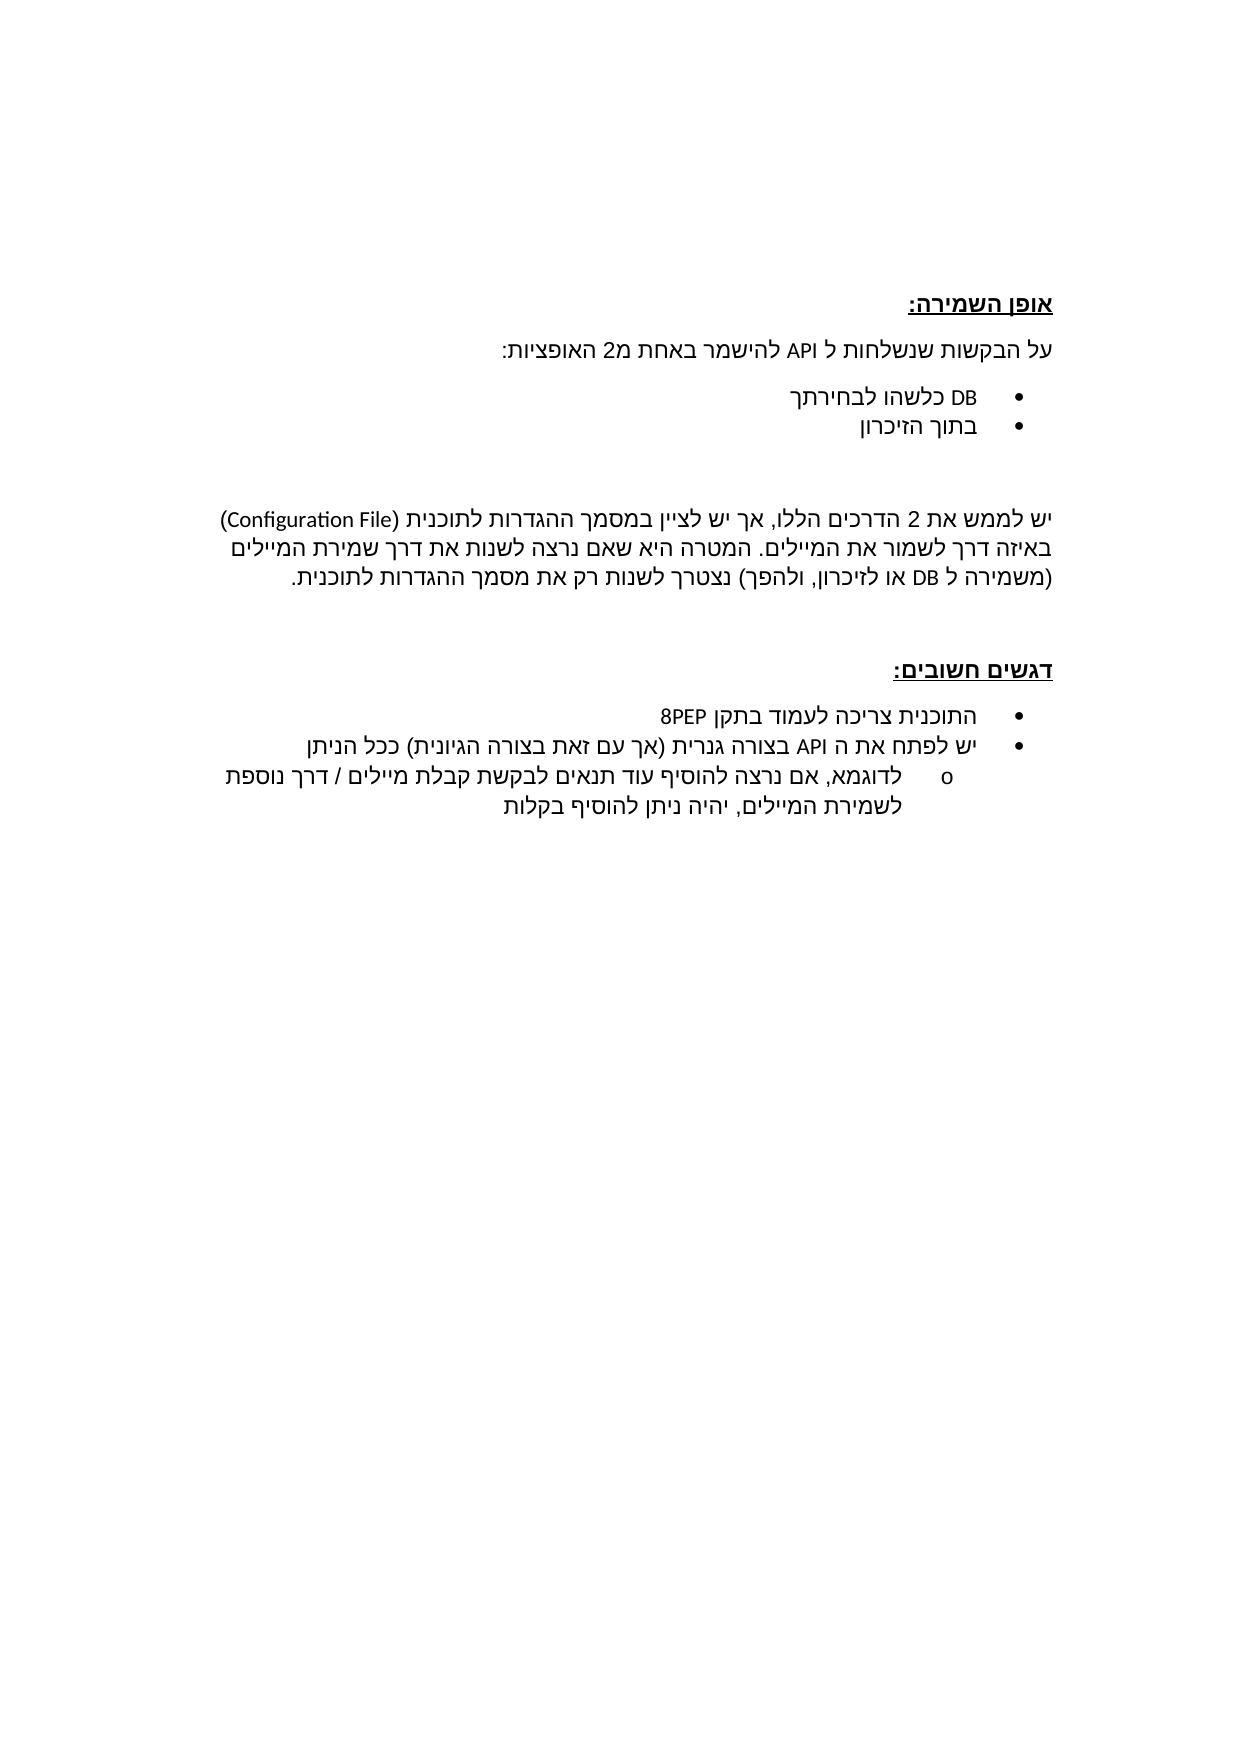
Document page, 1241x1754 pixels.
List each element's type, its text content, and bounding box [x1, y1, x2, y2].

text אופן השמירה: [187, 291, 1053, 317]
text דגשים חשובים: [187, 657, 1053, 683]
list בתוך הזיכרון [187, 413, 1015, 439]
text יש לממש את 2 הדרכים הללו, אך יש לציין במסמך ההגדרות לתוכנית (Configuration File) באיזה דרך לשמור את המיילים. המטרה היא שאם נרצה לשנות את דרך שמירת המיילים (משמירה ל DB או לזיכרון, ולהפך) נצטרך לשנות רק את מסמך ההגדרות לתוכנית. [187, 505, 1053, 591]
text על הבקשות שנשלחות ל API להישמר באחת מ2 האופציות: [187, 336, 1053, 364]
list DB כלשהו לבחירתך [187, 383, 1015, 411]
list יש לפתח את ה API בצורה גנרית (אך עם זאת בצורה הגיונית) ככל הניתן [187, 732, 1015, 760]
list התוכנית צריכה לעמוד בתקן 8PEP [187, 702, 1015, 730]
list לדוגמא, אם נרצה להוסיף עוד תנאים לבקשת קבלת מיילים / דרך נוספת לשמירת המיילים, יהיה ניתן להוסיף בקלות [187, 763, 940, 819]
